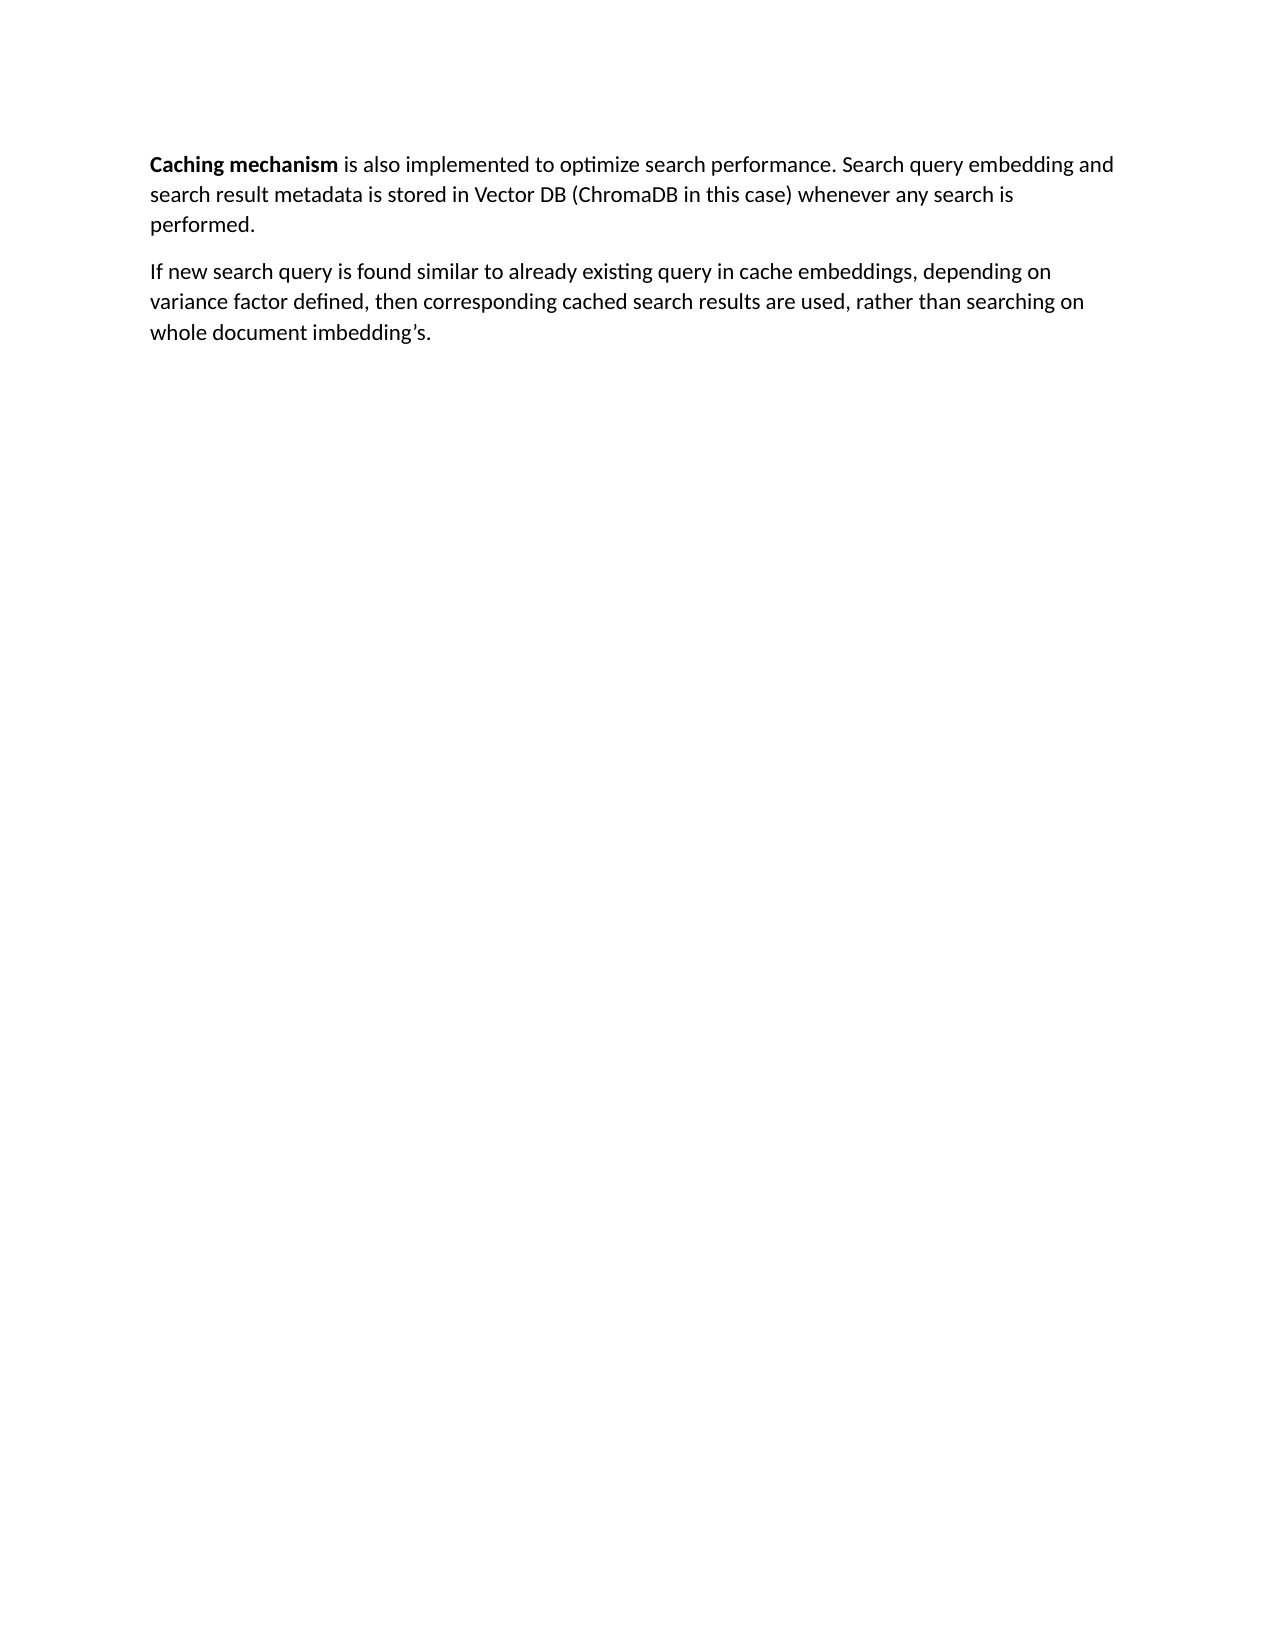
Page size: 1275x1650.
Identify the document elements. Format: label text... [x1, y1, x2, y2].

text Caching mechanism is also implemented to optimize search performance. Search query embedding and search result metadata is stored in Vector DB (ChromaDB in this case) whenever any search is performed. [150, 150, 1125, 238]
text If new search query is found similar to already existing query in cache embeddings, depending on variance factor defined, then corresponding cached search results are used, rather than searching on whole document imbedding’s. [150, 257, 1125, 346]
